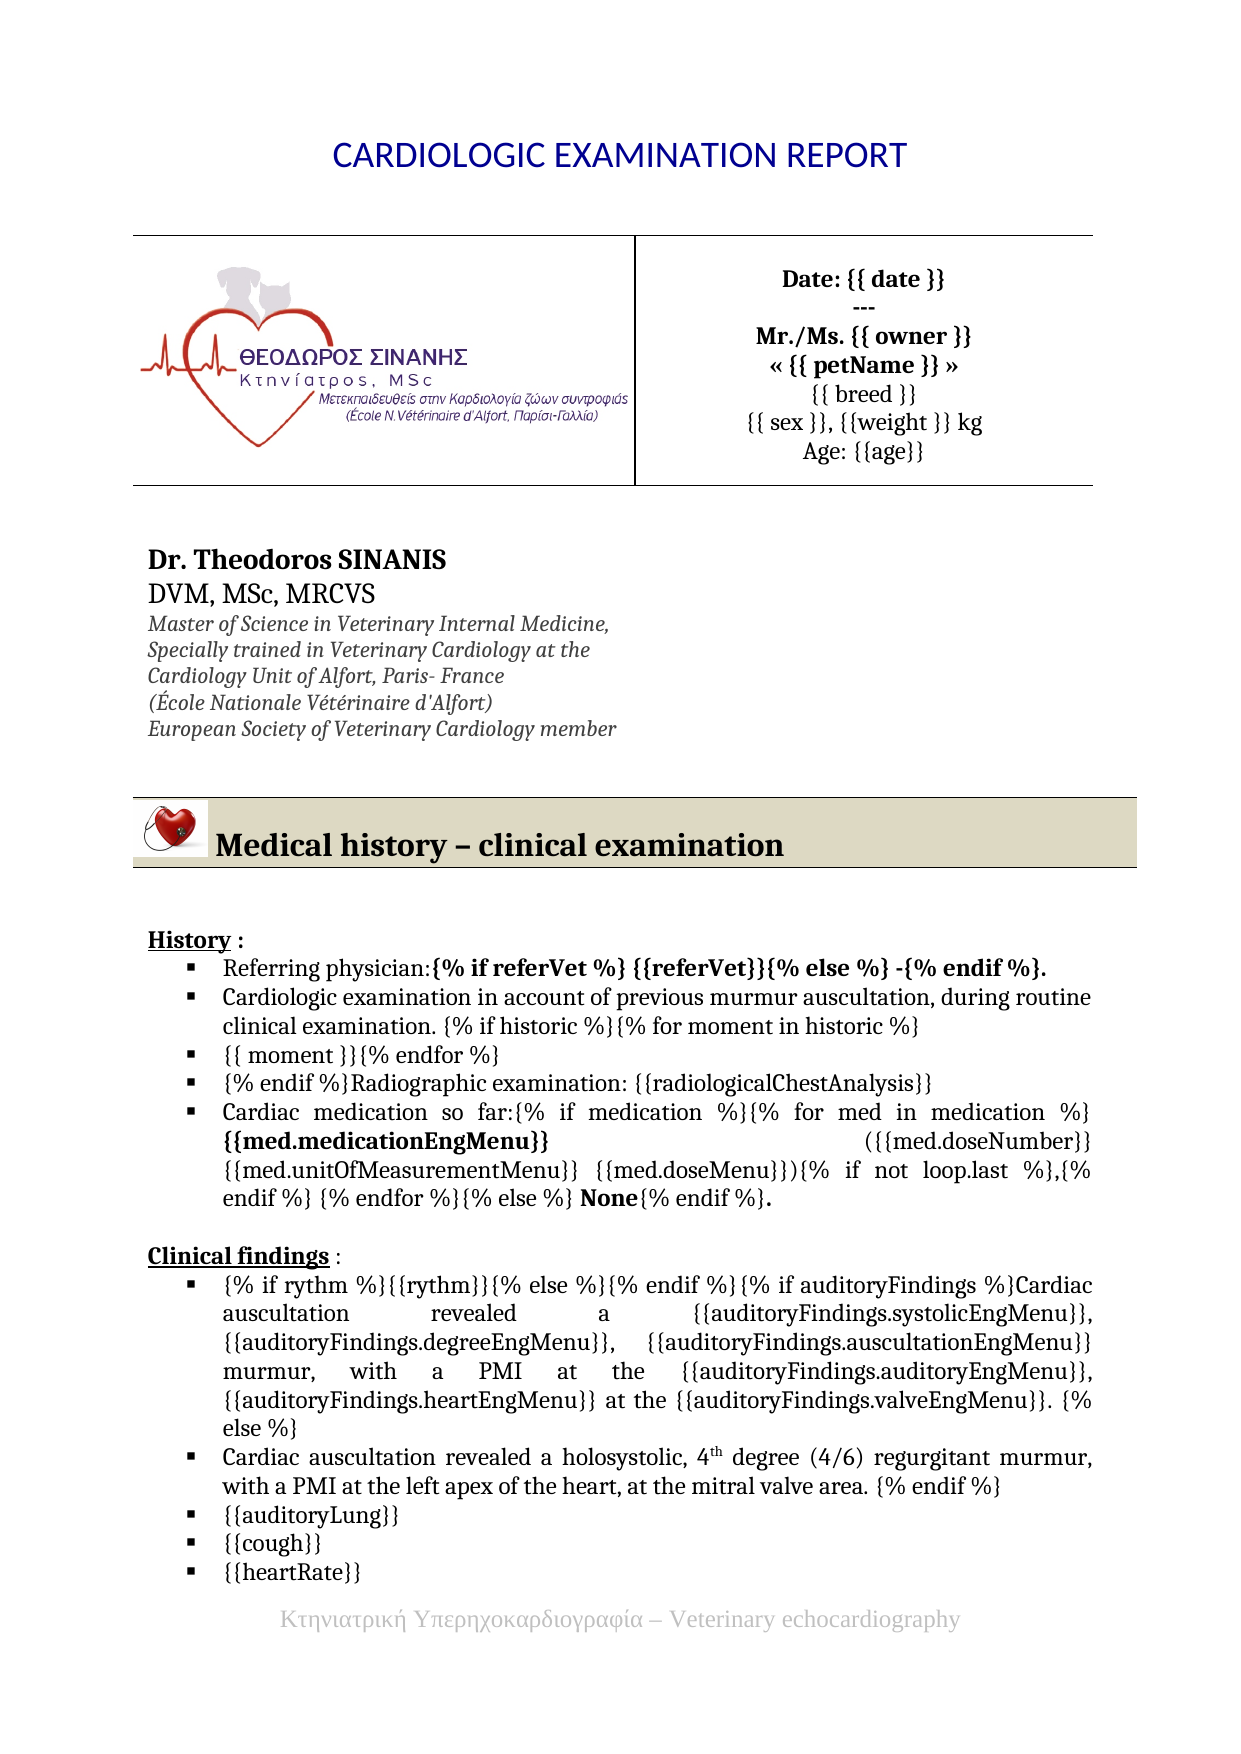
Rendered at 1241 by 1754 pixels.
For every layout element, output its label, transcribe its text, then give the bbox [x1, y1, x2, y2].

text Dr. Theodoros SINANIS [148, 543, 1092, 577]
list Cardiac auscultation revealed a holosystolic, 4th degree (4/6) regurgitant murmur, with a PMI at the left apex of the heart, at the mitral valve area. {% endif %} [185, 1443, 1092, 1501]
text European Society of Veterinary Cardiology member [148, 716, 1092, 742]
subtitle Cardiologic examination report [148, 131, 1092, 177]
list {{ moment }}{% endfor %} [185, 1041, 1092, 1069]
text Master of Science in Veterinary Internal Medicine, [148, 610, 1092, 637]
table_header [133, 236, 634, 485]
table_header Date: {{ date }} --- Mr./Ms. {{ owner }} « {{ petName }} » {{ breed }} {{ sex }}, {{weight }} kg Age: {{age}} [636, 236, 1093, 485]
text Cardiology Unit of Alfort, Paris- France [148, 663, 1092, 689]
picture [132, 800, 208, 857]
list Clinical findings : [148, 1242, 1092, 1271]
list {{cough}} [185, 1529, 1092, 1558]
picture [140, 264, 629, 452]
list {{heartRate}} [185, 1558, 1092, 1587]
list {% endif %}Radiographic examination: {{radiologicalChestAnalysis}} [185, 1069, 1092, 1098]
list Cardiac medication so far:{% if medication %}{% for med in medication %} {{med.medicationEngMenu}} ({{med.doseNumber}} {{med.unitOfMeasurementMenu}} {{med.doseMenu}}){% if not loop.last %},{% endif %} {% endfor %}{% else %} None{% endif %}. [185, 1098, 1092, 1213]
text (École Nationale Vétérinaire d'Alfort) [148, 689, 1092, 716]
text History : [148, 926, 1092, 954]
text Medical history – clinical examination [133, 798, 1137, 867]
text Specially trained in Veterinary Cardiology at the [148, 637, 1092, 663]
list Referring physician:{% if referVet %} {{referVet}}{% else %} -{% endif %}. [185, 954, 1092, 983]
list Cardiologic examination in account of previous murmur auscultation, during routine clinical examination. {% if historic %}{% for moment in historic %} [185, 983, 1092, 1041]
list {{auditoryLung}} [185, 1501, 1092, 1529]
list {% if rythm %}{{rythm}}{% else %}{% endif %}{% if auditoryFindings %}Cardiac auscultation revealed a {{auditoryFindings.systolicEngMenu}}, {{auditoryFindings.degreeEngMenu}}, {{auditoryFindings.auscultationEngMenu}} murmur, with a PMI at the {{auditoryFindings.auditoryEngMenu}}, {{auditoryFindings.heartEngMenu}} at the {{auditoryFindings.valveEngMenu}}. {% else %} [185, 1271, 1092, 1443]
text DVM, MSc, MRCVS [148, 577, 1092, 610]
